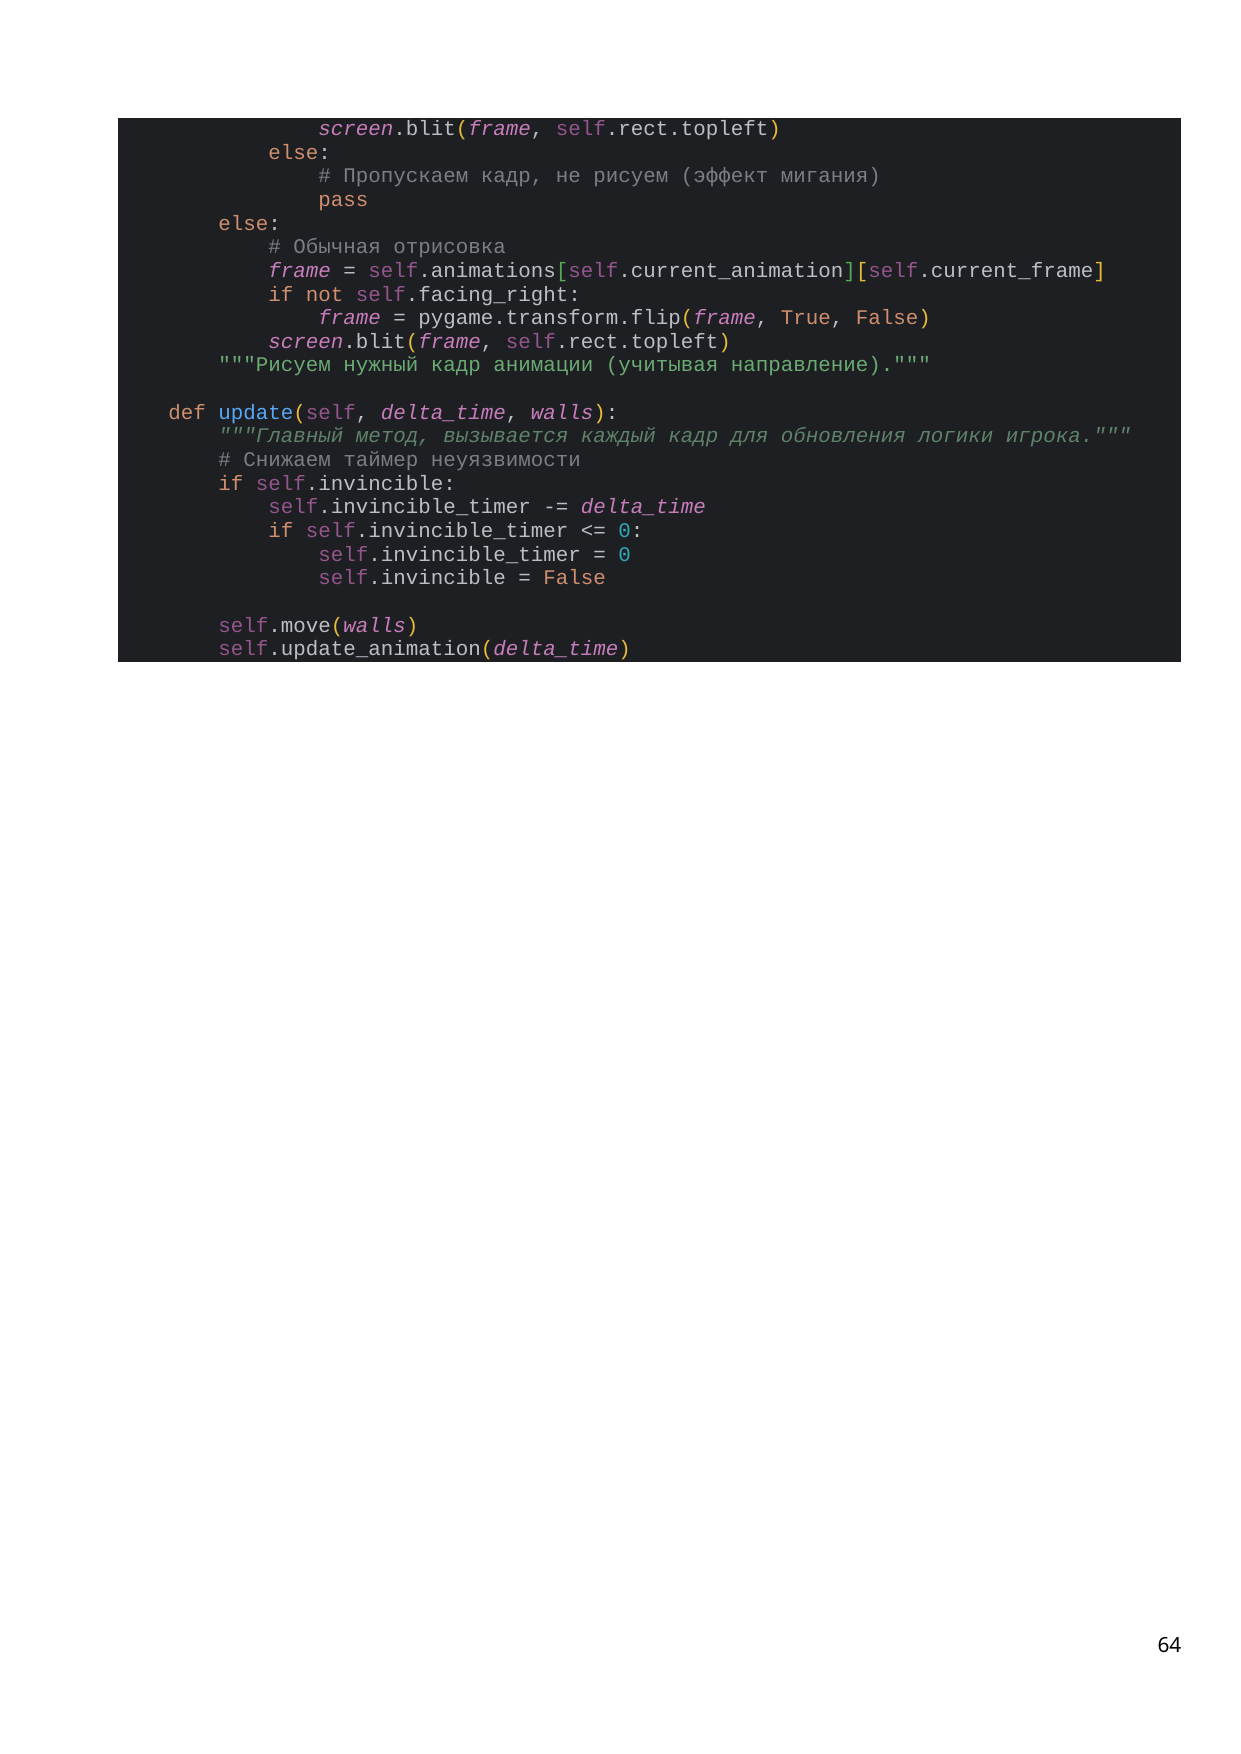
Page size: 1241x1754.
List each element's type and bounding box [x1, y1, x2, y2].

text [118, 118, 1181, 662]
